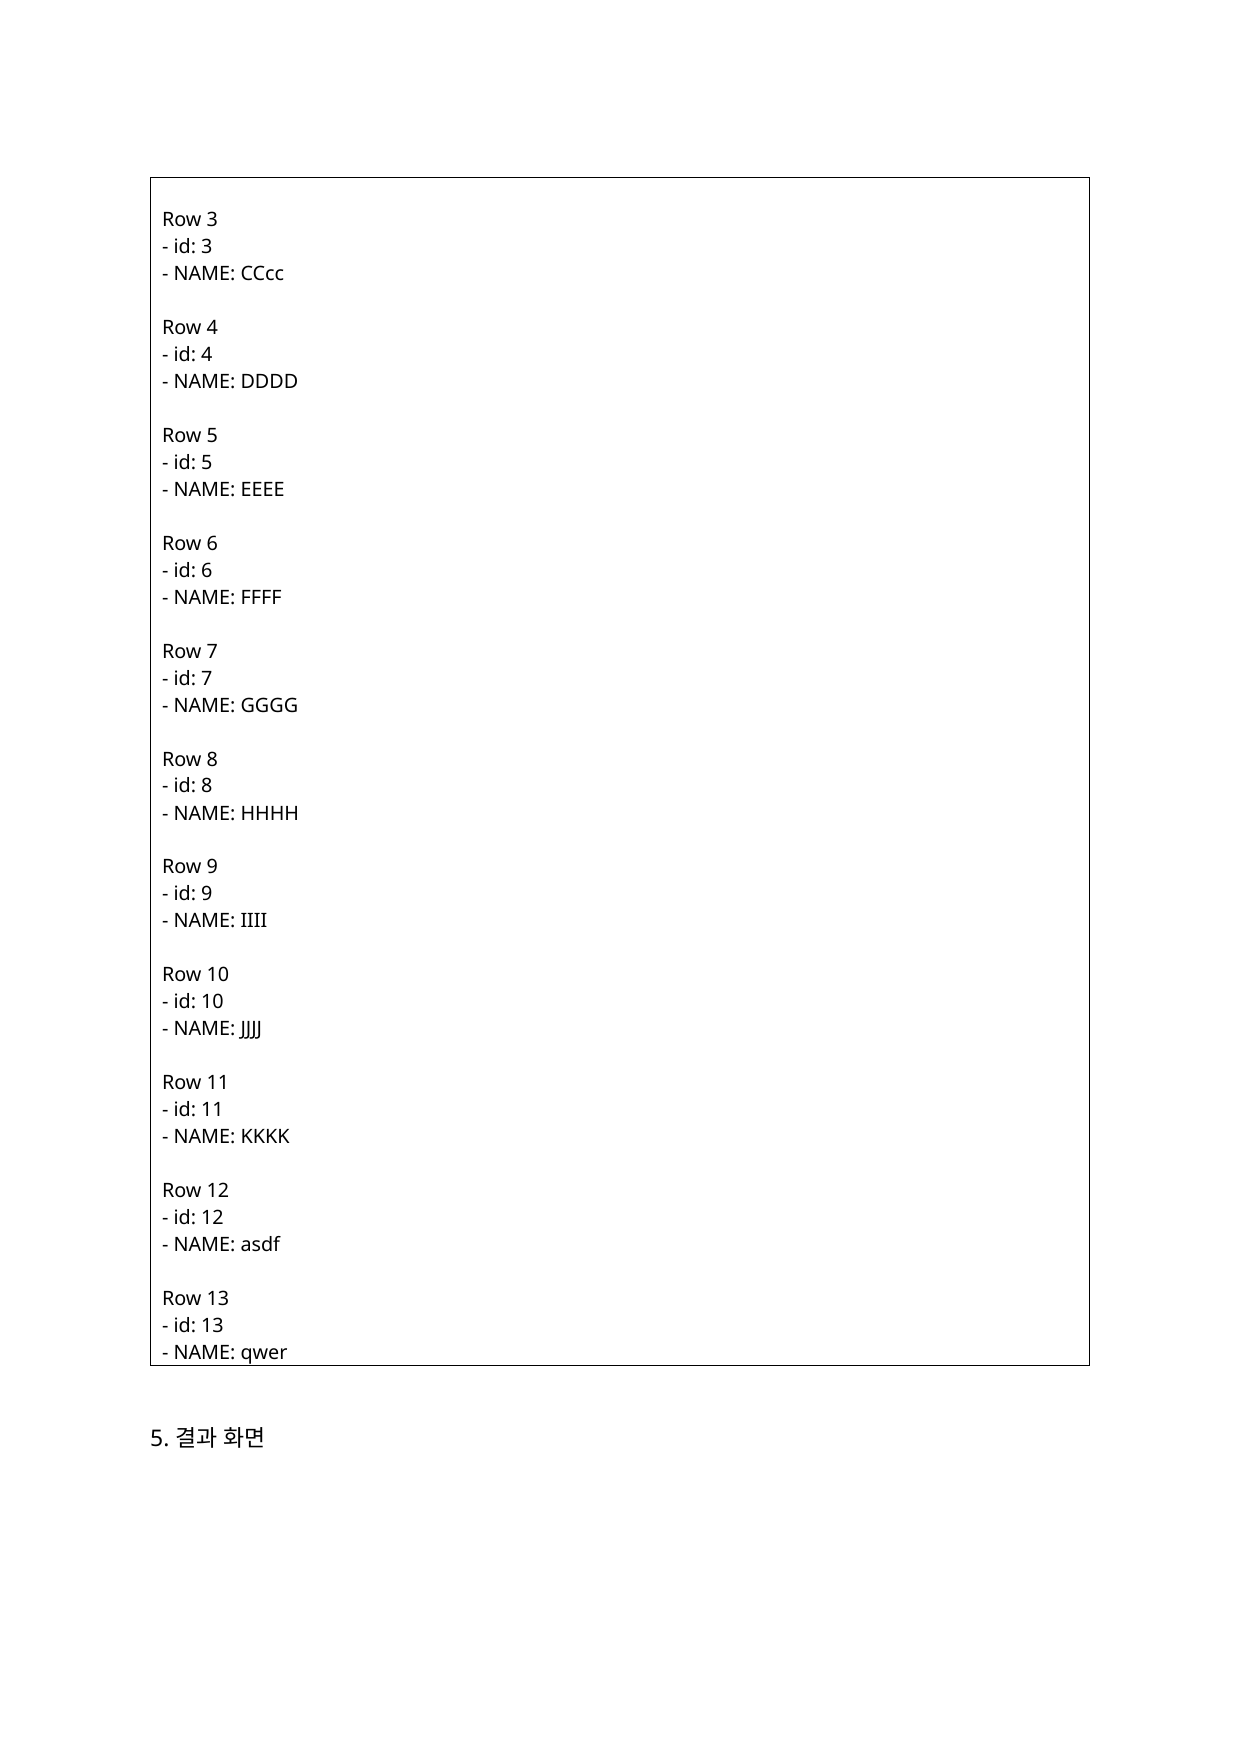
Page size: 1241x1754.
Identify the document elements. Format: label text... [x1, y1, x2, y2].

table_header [151, 178, 1089, 1365]
text 5. 결과 화면 [150, 1420, 1090, 1453]
